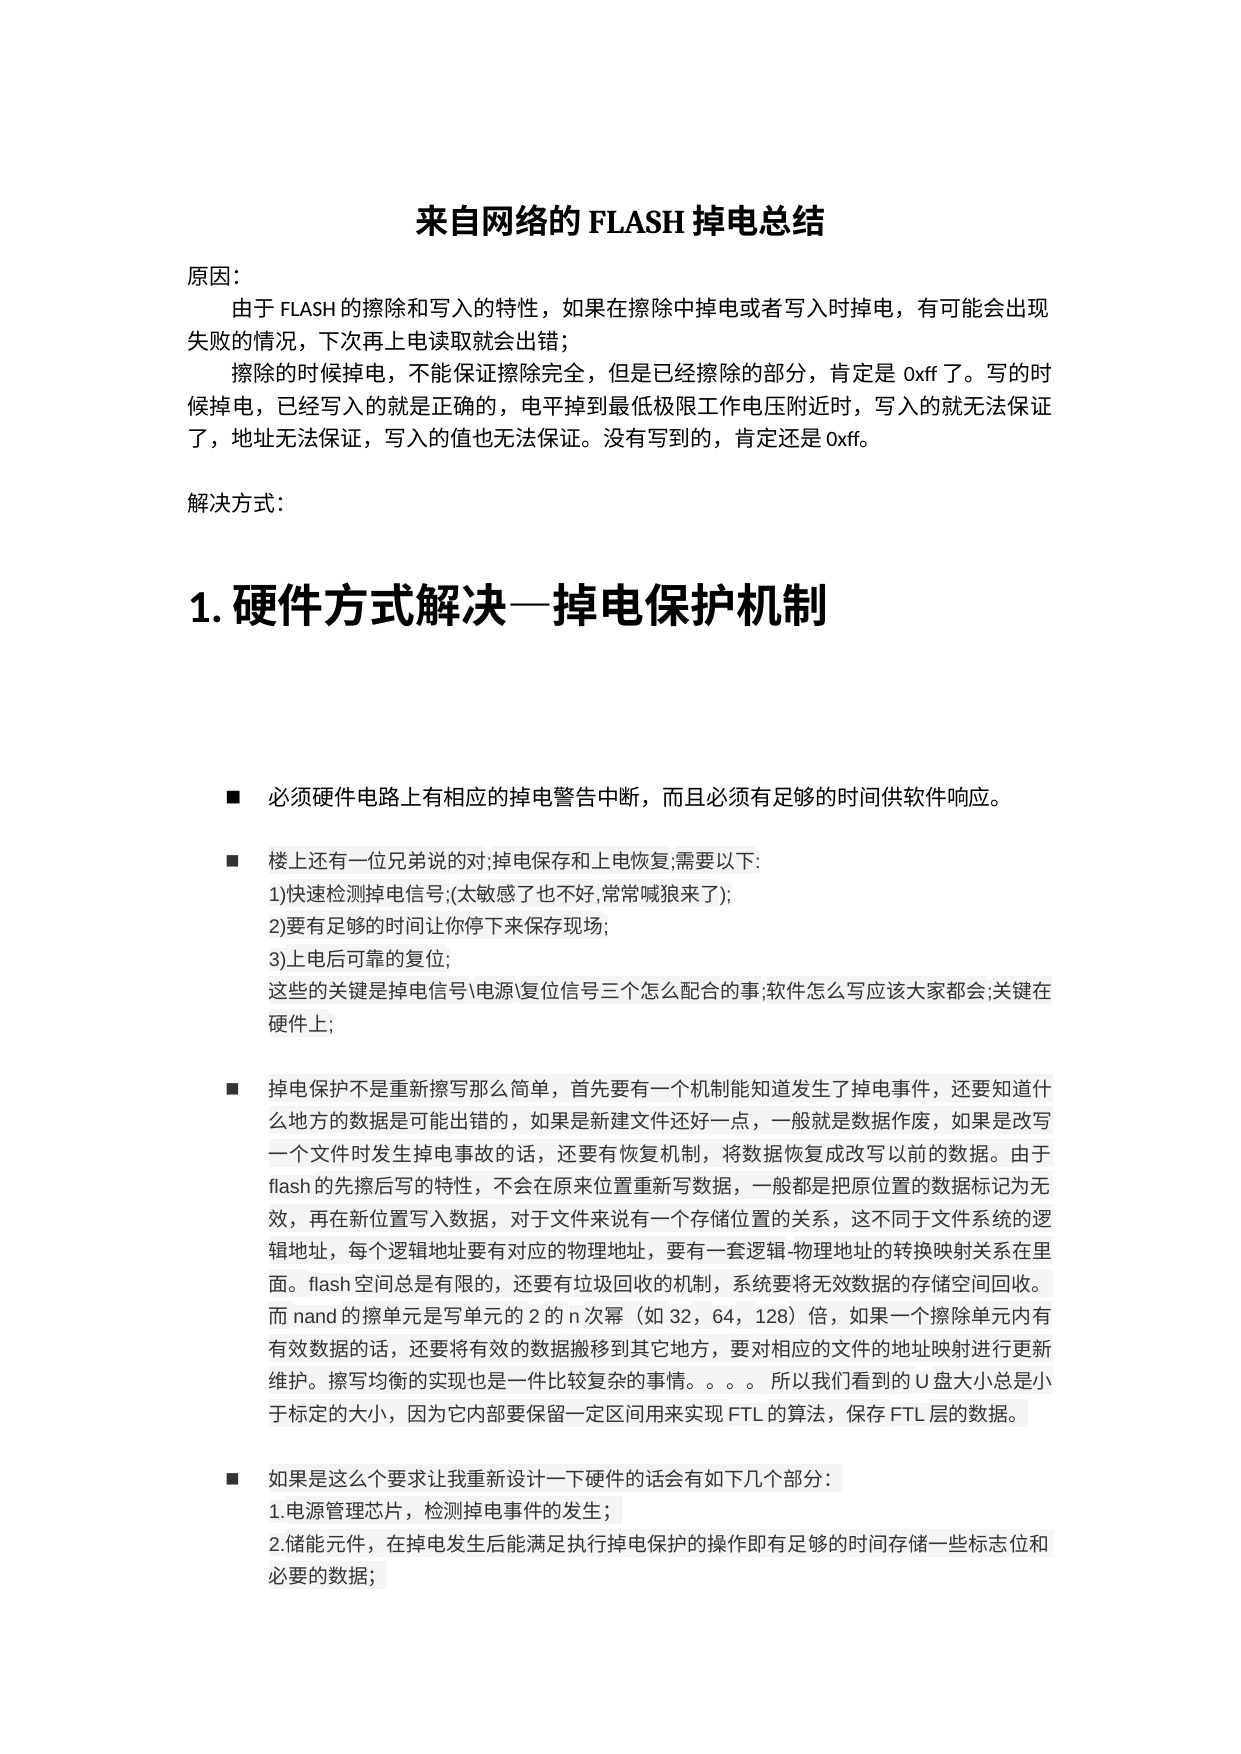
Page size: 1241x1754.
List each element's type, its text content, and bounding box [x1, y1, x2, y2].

text 解决方式： [187, 486, 1053, 518]
text 原因： [187, 258, 1053, 291]
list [225, 1462, 1053, 1592]
list 楼上还有一位兄弟说的对;掉电保存和上电恢复;需要以下: 1)快速检测掉电信号;(太敏感了也不好,常常喊狼来了); 2)要有足够的时间让你停下来保存现场; 3)上电后可靠的复位; 这些的关键是掉电信号\电源\复位信号三个怎么配合的事;软件怎么写应该大家都会;关键在硬件上; [225, 844, 1053, 1039]
list 掉电保护不是重新擦写那么简单，首先要有一个机制能知道发生了掉电事件，还要知道什么地方的数据是可能出错的，如果是新建文件还好一点，一般就是数据作废，如果是改写一个文件时发生掉电事故的话，还要有恢复机制，将数据恢复成改写以前的数据。由于flash的先擦后写的特性，不会在原来位置重新写数据，一般都是把原位置的数据标记为无效，再在新位置写入数据，对于文件来说有一个存储位置的关系，这不同于文件系统的逻辑地址，每个逻辑地址要有对应的物理地址，要有一套逻辑-物理地址的转换映射关系在里面。flash空间总是有限的，还要有垃圾回收的机制，系统要将无效数据的存储空间回收。而nand的擦单元是写单元的2的n次幂（如32，64，128）倍，如果一个擦除单元内有有效数据的话，还要将有效的数据搬移到其它地方，要对相应的文件的地址映射进行更新维护。擦写均衡的实现也是一件比较复杂的事情。。。。 所以我们看到的U盘大小总是小于标定的大小，因为它内部要保留一定区间用来实现FTL的算法，保存FTL层的数据。 [225, 1072, 1053, 1429]
list 必须硬件电路上有相应的掉电警告中断，而且必须有足够的时间供软件响应。 [225, 779, 1053, 812]
text 擦除的时候掉电，不能保证擦除完全，但是已经擦除的部分，肯定是0xff了。写的时候掉电，已经写入的就是正确的，电平掉到最低极限工作电压附近时，写入的就无法保证了，地址无法保证，写入的值也无法保证。没有写到的，肯定还是0xff。 [187, 356, 1053, 453]
subtitle 硬件方式解决—掉电保护机制 [187, 554, 1053, 651]
text 由于FLASH的擦除和写入的特性，如果在擦除中掉电或者写入时掉电，有可能会出现失败的情况，下次再上电读取就会出错； [187, 291, 1053, 356]
title 来自网络的FLASH掉电总结 [187, 187, 1053, 252]
